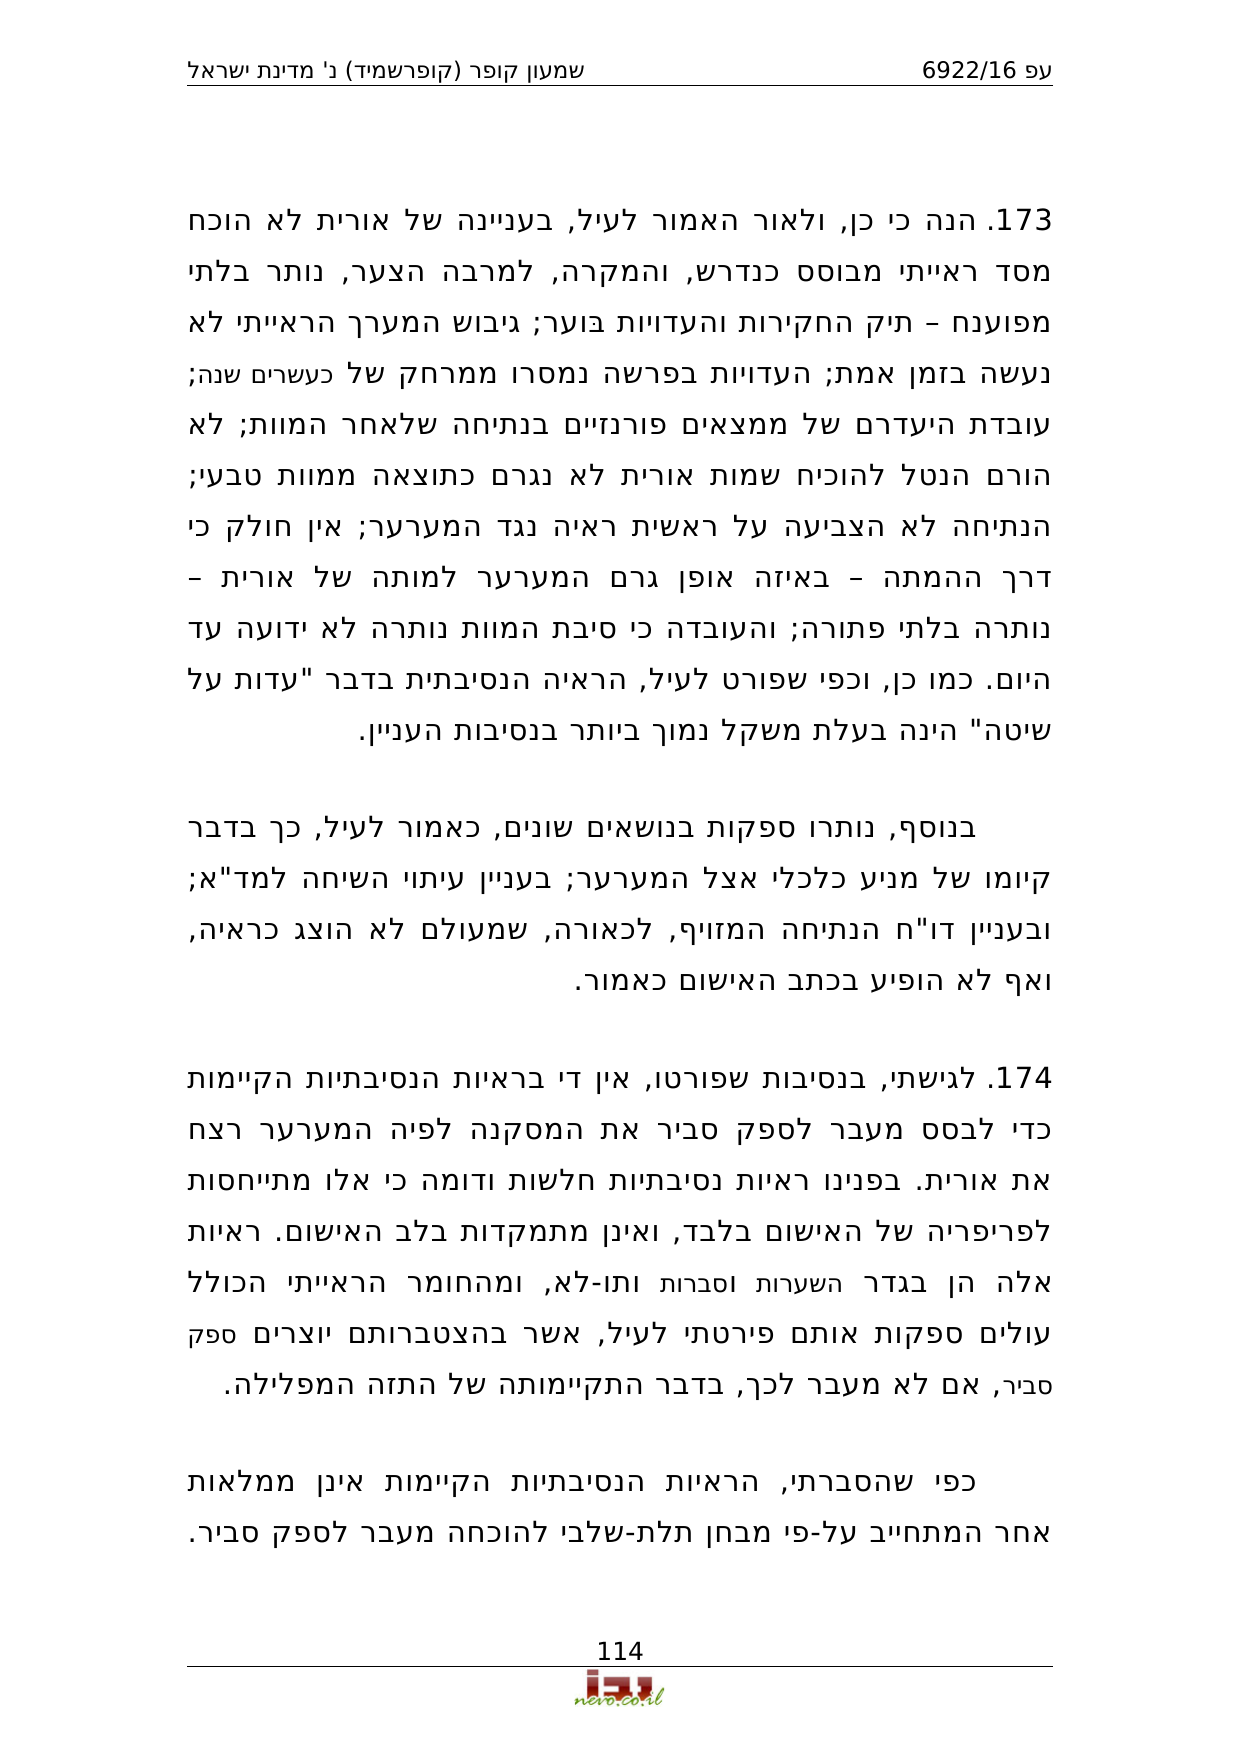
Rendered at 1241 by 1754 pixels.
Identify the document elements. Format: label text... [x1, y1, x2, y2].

text בנוסף, נותרו ספקות בנושאים שונים, כאמור לעיל, כך בדבר קיומו של מניע כלכלי אצל המערער; בעניין עיתוי השיחה למד"א; ובעניין דו"ח הנתיחה המזויף, לכאורה, שמעולם לא הוצג כראיה, ואף לא הופיע בכתב האישום כאמור. [187, 811, 1053, 997]
text 174. לגישתי, בנסיבות שפורטו, אין די בראיות הנסיבתיות הקיימות כדי לבסס מעבר לספק סביר את המסקנה לפיה המערער רצח את אורית. בפנינו ראיות נסיבתיות חלשות ודומה כי אלו מתייחסות לפריפריה של האישום בלבד, ואינן מתמקדות בלב האישום. ראיות אלה הן בגדר השערות וסברות ותו-לא, ומהחומר הראייתי הכולל עולים ספקות אותם פירטתי לעיל, אשר בהצטברותם יוצרים ספק סביר, אם לא מעבר לכך, בדבר התקיימותה של התזה המפלילה. [187, 1061, 1053, 1401]
picture [574, 1669, 666, 1707]
text 173. הנה כי כן, ולאור האמור לעיל, בעניינה של אורית לא הוכח מסד ראייתי מבוסס כנדרש, והמקרה, למרבה הצער, נותר בלתי מפוענח – תיק החקירות והעדויות בּוער; גיבוש המערך הראייתי לא נעשה בזמן אמת; העדויות בפרשה נמסרו ממרחק של כעשרים שנה; עובדת היעדרם של ממצאים פורנזיים בנתיחה שלאחר המוות; לא הורם הנטל להוכיח שמות אורית לא נגרם כתוצאה ממוות טבעי; הנתיחה לא הצביעה על ראשית ראיה נגד המערער; אין חולק כי דרך ההמתה – באיזה אופן גרם המערער למותה של אורית – נותרה בלתי פתורה; והעובדה כי סיבת המוות נותרה לא ידועה עד היום. כמו כן, וכפי שפורט לעיל, הראיה הנסיבתית בדבר "עדות על שיטה" הינה בעלת משקל נמוך ביותר בנסיבות העניין. [187, 203, 1053, 747]
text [187, 1465, 1053, 1550]
